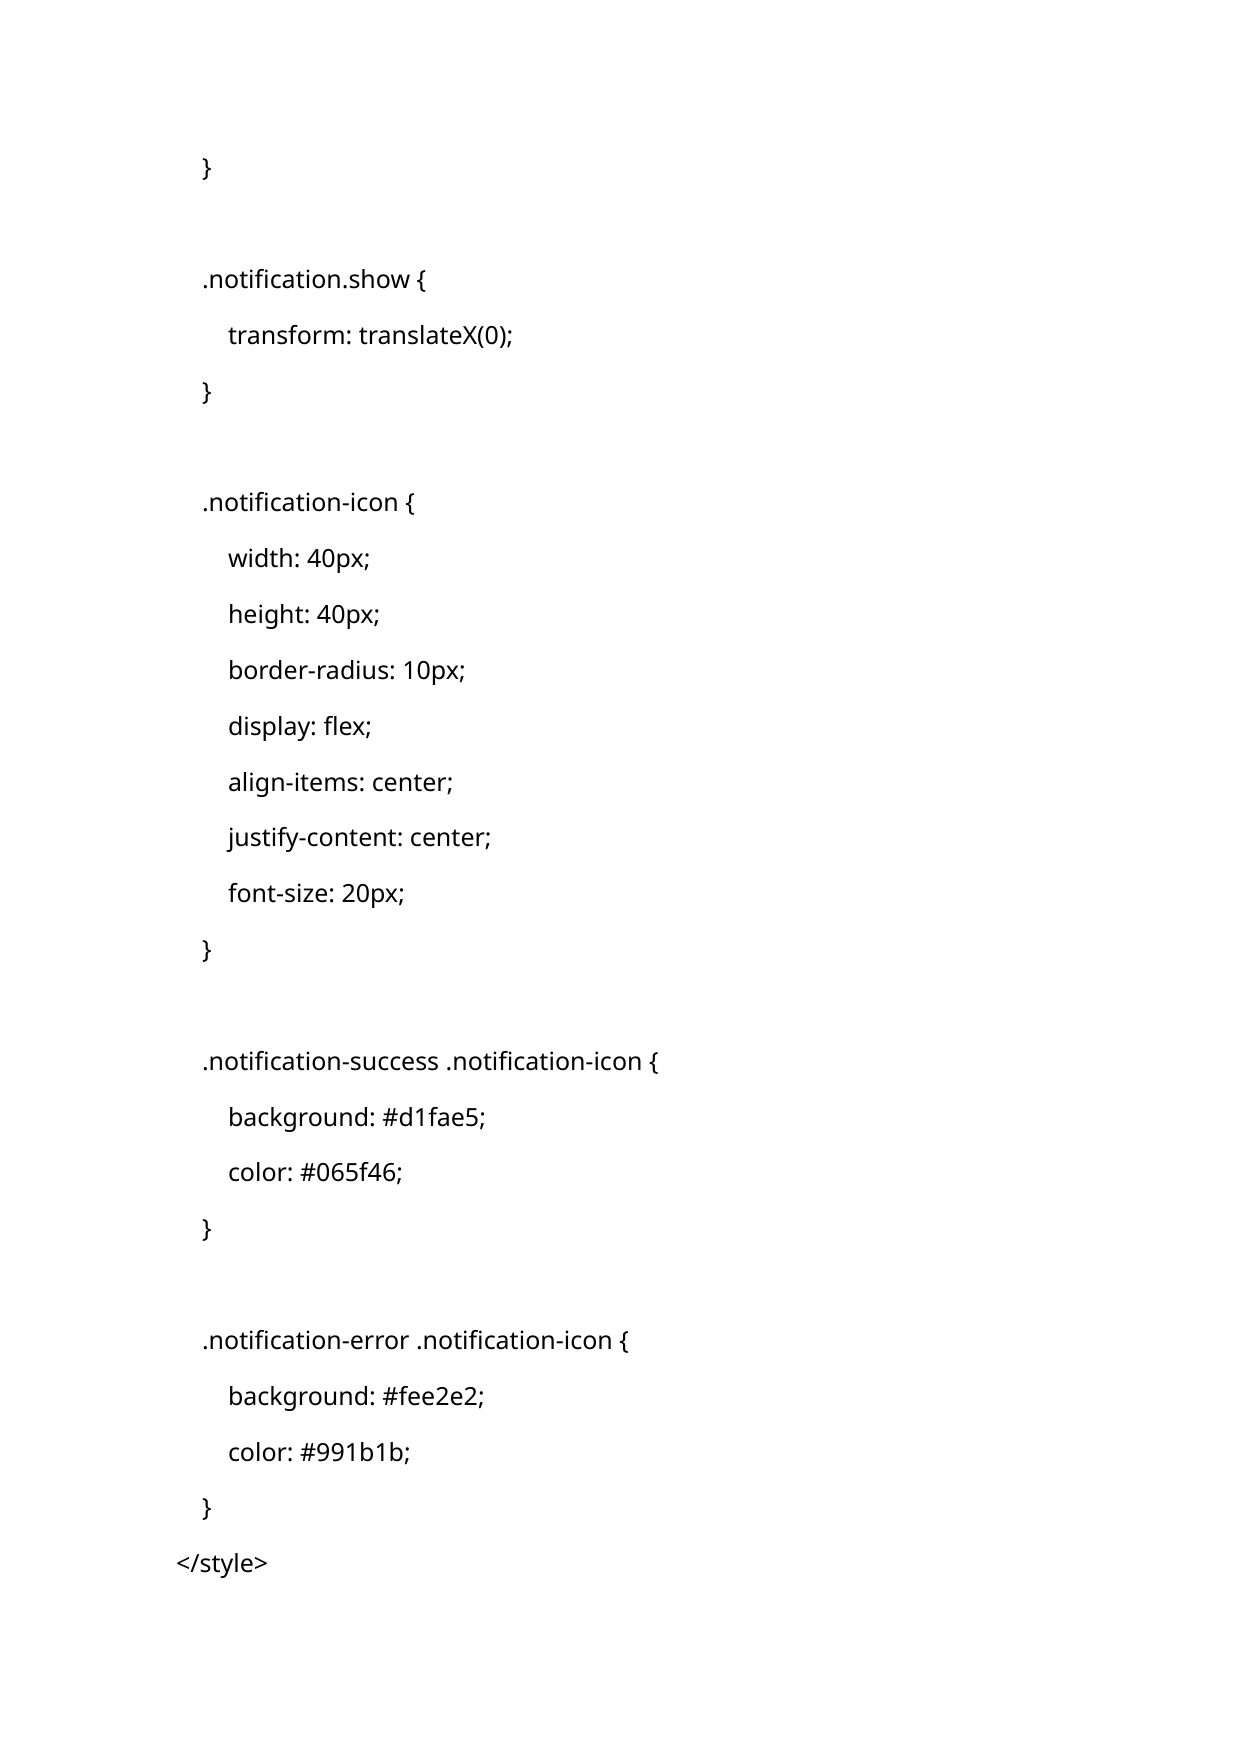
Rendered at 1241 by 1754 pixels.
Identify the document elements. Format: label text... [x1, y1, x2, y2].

text justify-content: center; [150, 820, 1090, 854]
text background: #fee2e2; [150, 1378, 1090, 1412]
text } [150, 1490, 1090, 1524]
text width: 40px; [150, 541, 1090, 575]
text align-items: center; [150, 764, 1090, 798]
text height: 40px; [150, 597, 1090, 631]
text display: flex; [150, 708, 1090, 742]
text } [150, 150, 1090, 184]
text } [150, 1211, 1090, 1245]
text .notification.show { [150, 262, 1090, 296]
text .notification-error .notification-icon { [150, 1322, 1090, 1357]
text } [150, 373, 1090, 407]
text font-size: 20px; [150, 876, 1090, 910]
text .notification-icon { [150, 485, 1090, 519]
text border-radius: 10px; [150, 652, 1090, 687]
text </style> [150, 1546, 1090, 1580]
text color: #991b1b; [150, 1434, 1090, 1468]
text color: #065f46; [150, 1155, 1090, 1189]
text } [150, 932, 1090, 966]
text background: #d1fae5; [150, 1099, 1090, 1133]
text transform: translateX(0); [150, 317, 1090, 352]
text .notification-success .notification-icon { [150, 1043, 1090, 1077]
